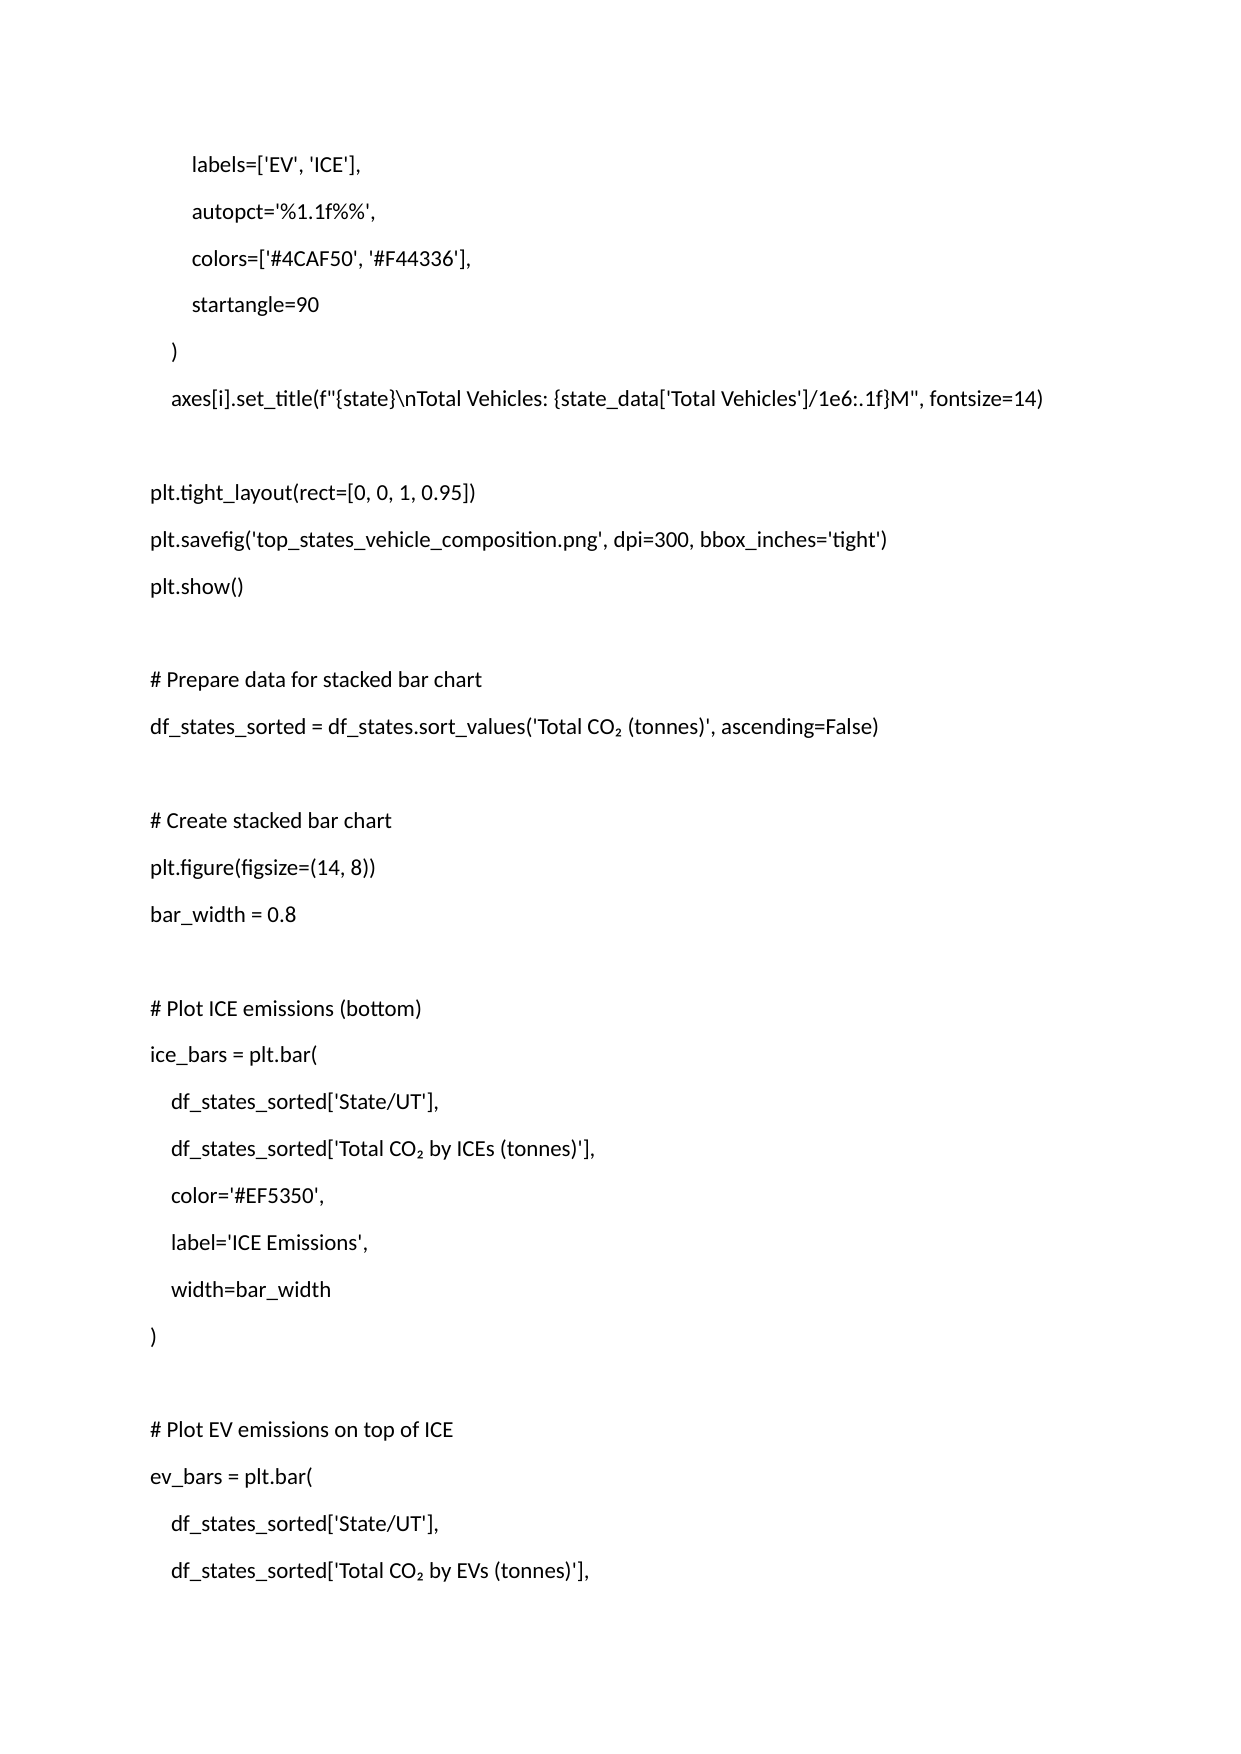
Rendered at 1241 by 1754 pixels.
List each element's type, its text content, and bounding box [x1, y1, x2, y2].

text ev_bars = plt.bar( [150, 1462, 1090, 1491]
text bar_width = 0.8 [150, 900, 1090, 928]
text plt.show() [150, 572, 1090, 600]
text plt.tight_layout(rect=[0, 0, 1, 0.95]) [150, 478, 1090, 506]
text # Create stacked bar chart [150, 806, 1090, 834]
text axes[i].set_title(f"{state}\nTotal Vehicles: {state_data['Total Vehicles']/1e6:.1f}M", fontsize=14) [150, 384, 1090, 412]
text ) [150, 337, 1090, 366]
text labels=['EV', 'ICE'], [150, 150, 1090, 178]
text df_states_sorted['Total CO₂ by ICEs (tonnes)'], [150, 1134, 1090, 1162]
text df_states_sorted['State/UT'], [150, 1087, 1090, 1116]
text # Plot EV emissions on top of ICE [150, 1416, 1090, 1444]
text colors=['#4CAF50', '#F44336'], [150, 244, 1090, 272]
text df_states_sorted = df_states.sort_values('Total CO₂ (tonnes)', ascending=False) [150, 712, 1090, 741]
text plt.savefig('top_states_vehicle_composition.png', dpi=300, bbox_inches='tight') [150, 525, 1090, 553]
text df_states_sorted['State/UT'], [150, 1509, 1090, 1537]
text ) [150, 1322, 1090, 1350]
text # Plot ICE emissions (bottom) [150, 994, 1090, 1022]
text ice_bars = plt.bar( [150, 1041, 1090, 1069]
text startangle=90 [150, 291, 1090, 319]
text plt.figure(figsize=(14, 8)) [150, 853, 1090, 881]
text df_states_sorted['Total CO₂ by EVs (tonnes)'], [150, 1556, 1090, 1584]
text width=bar_width [150, 1275, 1090, 1303]
text # Prepare data for stacked bar chart [150, 666, 1090, 694]
text color='#EF5350', [150, 1181, 1090, 1209]
text autopct='%1.1f%%', [150, 197, 1090, 225]
text label='ICE Emissions', [150, 1228, 1090, 1256]
